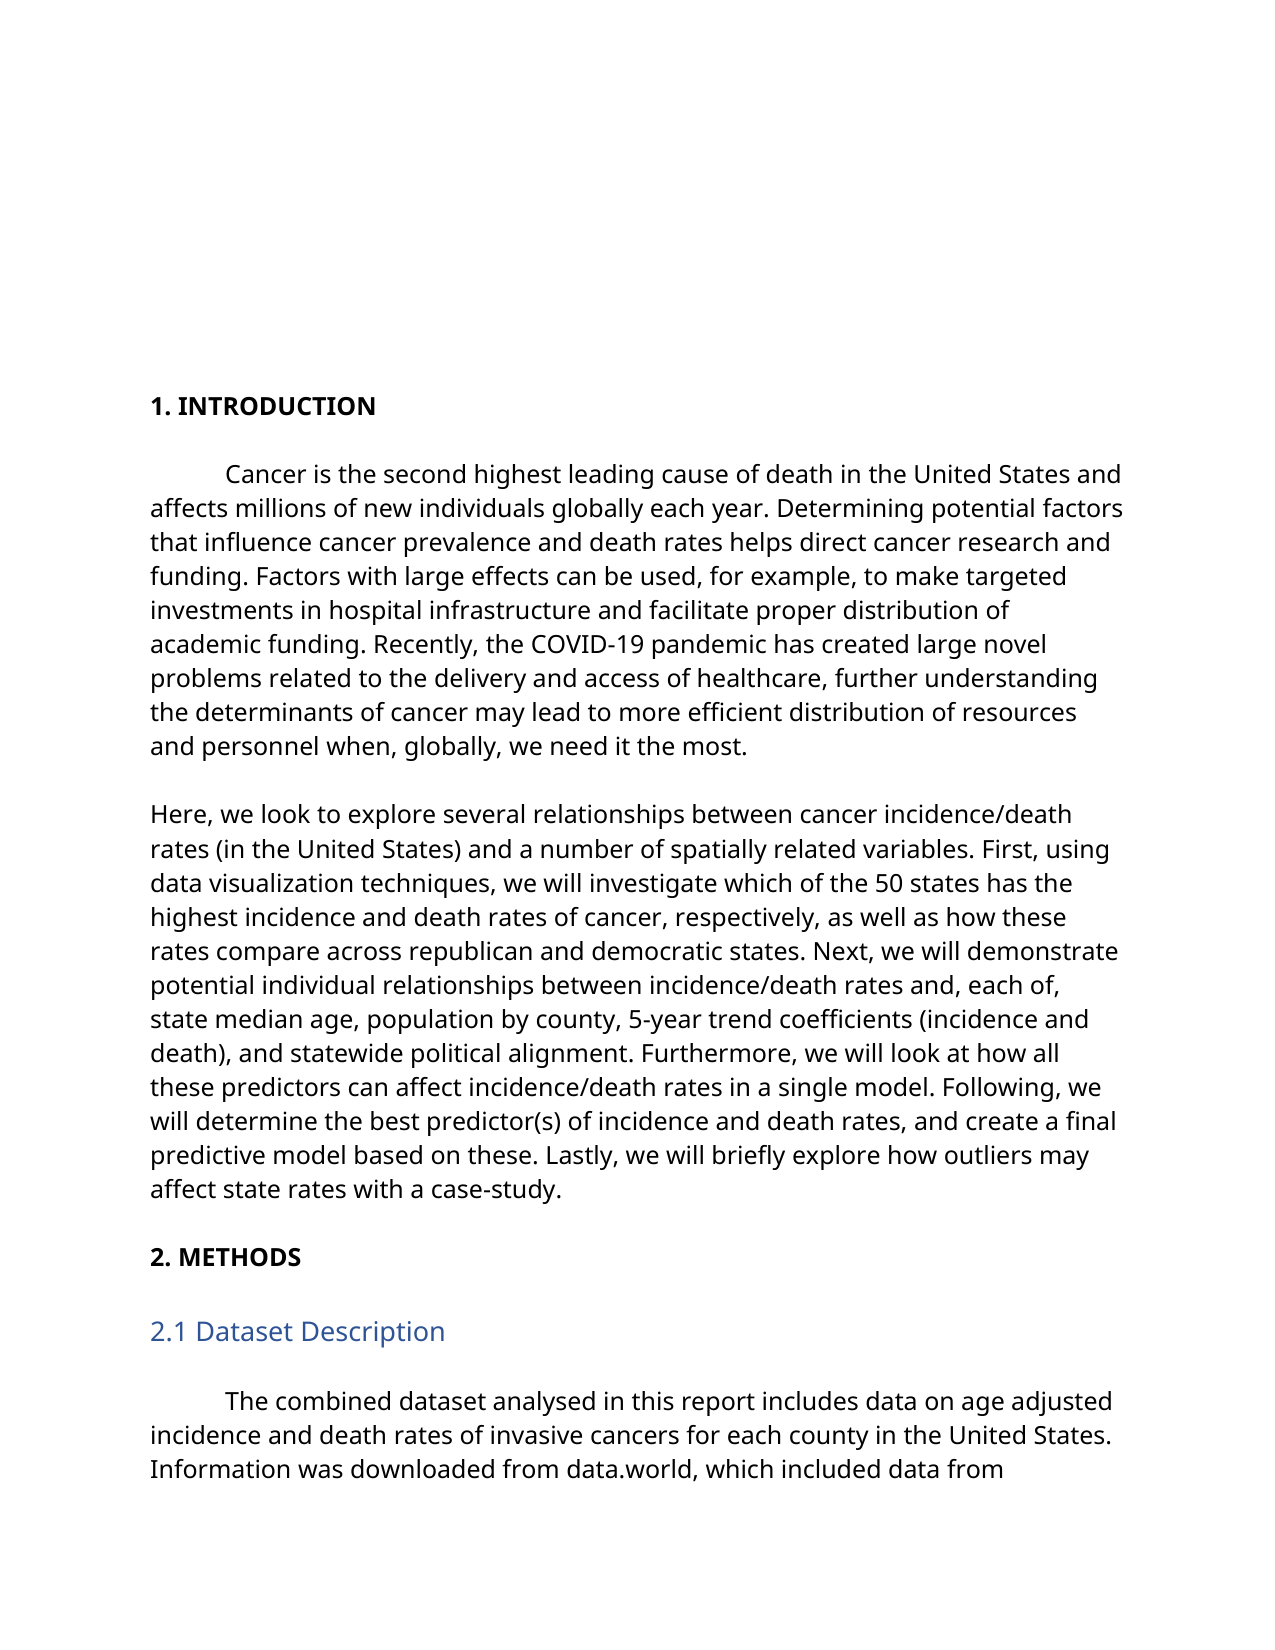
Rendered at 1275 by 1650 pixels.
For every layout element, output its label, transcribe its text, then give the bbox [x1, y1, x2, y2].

subtitle 2.1 Dataset Description [150, 1312, 1125, 1349]
text Cancer is the second highest leading cause of death in the United States and affects millions of new individuals globally each year. Determining potential factors that influence cancer prevalence and death rates helps direct cancer research and funding. Factors with large effects can be used, for example, to make targeted investments in hospital infrastructure and facilitate proper distribution of academic funding. Recently, the COVID-19 pandemic has created large novel problems related to the delivery and access of healthcare, further understanding the determinants of cancer may lead to more efficient distribution of resources and personnel when, globally, we need it the most. [150, 457, 1125, 763]
text 2. METHODS [150, 1240, 1125, 1274]
text Here, we look to explore several relationships between cancer incidence/death rates (in the United States) and a number of spatially related variables. First, using data visualization techniques, we will investigate which of the 50 states has the highest incidence and death rates of cancer, respectively, as well as how these rates compare across republican and democratic states. Next, we will demonstrate potential individual relationships between incidence/death rates and, each of, state median age, population by county, 5-year trend coefficients (incidence and death), and statewide political alignment. Furthermore, we will look at how all these predictors can affect incidence/death rates in a single model. Following, we will determine the best predictor(s) of incidence and death rates, and create a final predictive model based on these. Lastly, we will briefly explore how outliers may affect state rates with a case-study. [150, 797, 1125, 1206]
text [150, 1383, 1125, 1485]
text 1. INTRODUCTION [150, 388, 1125, 422]
